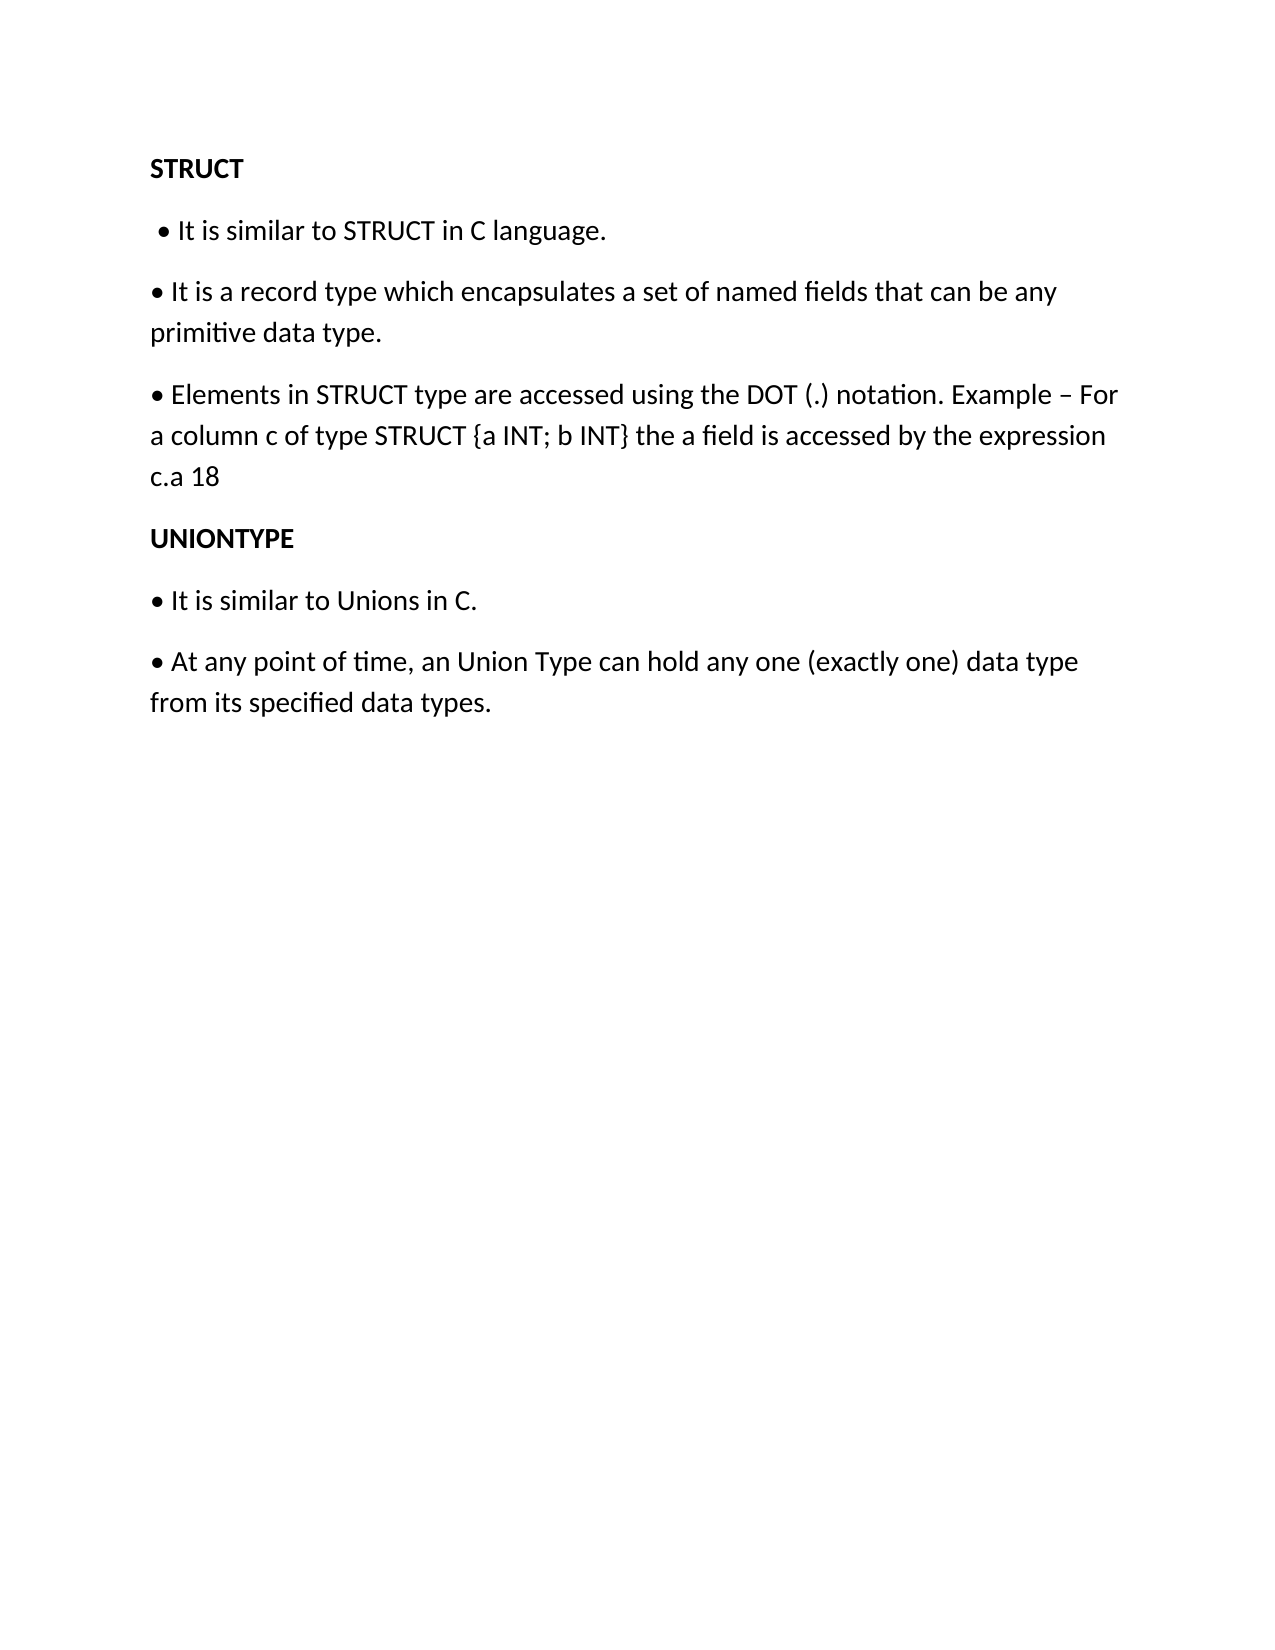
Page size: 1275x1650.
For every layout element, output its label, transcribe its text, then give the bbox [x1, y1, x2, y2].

text • It is similar to STRUCT in C language. [150, 212, 1125, 247]
text • It is a record type which encapsulates a set of named fields that can be any primitive data type. [150, 273, 1125, 350]
text STRUCT [150, 150, 1125, 186]
text • Elements in STRUCT type are accessed using the DOT (.) notation. Example – For a column c of type STRUCT {a INT; b INT} the a field is accessed by the expression c.a 18 [150, 376, 1125, 494]
text • At any point of time, an Union Type can hold any one (exactly one) data type from its specified data types. [150, 643, 1125, 720]
text • It is similar to Unions in C. [150, 582, 1125, 617]
text UNIONTYPE [150, 520, 1125, 556]
